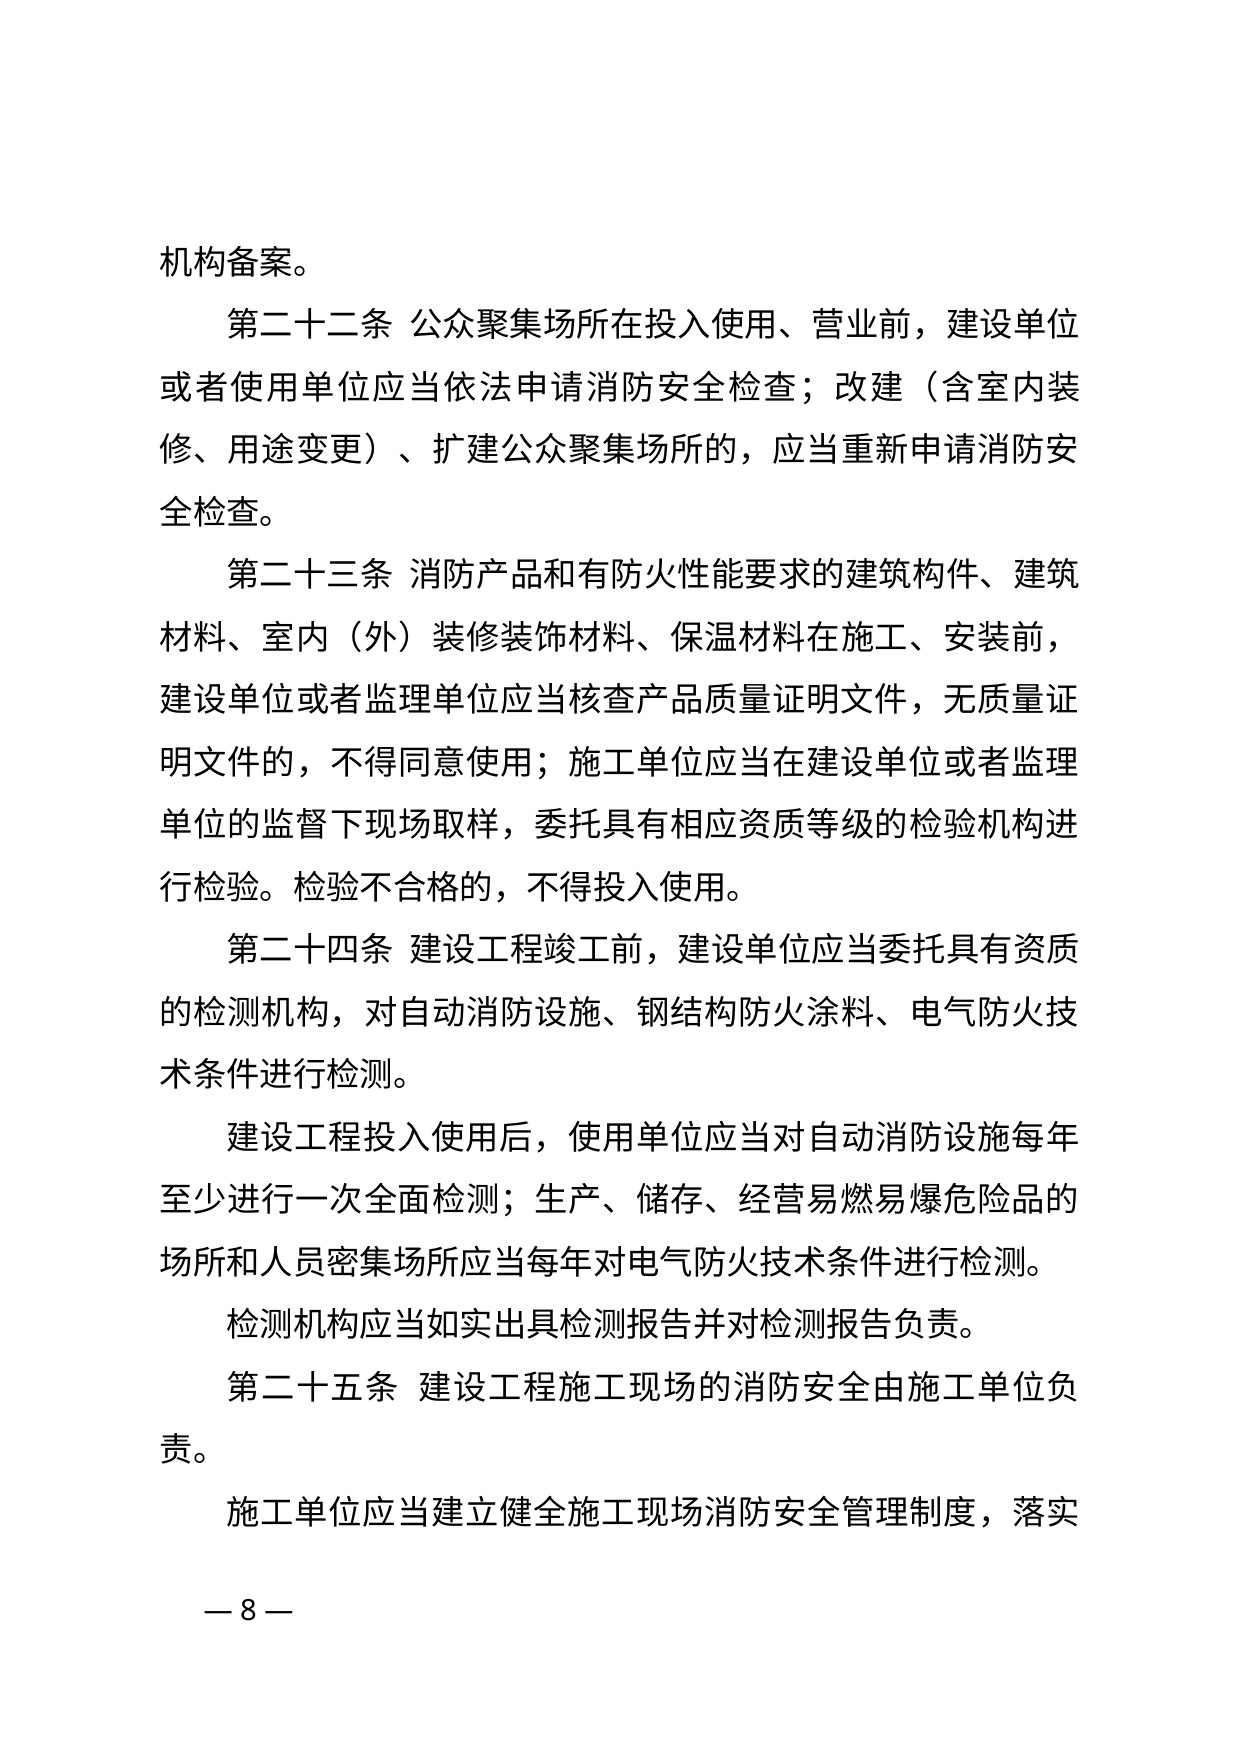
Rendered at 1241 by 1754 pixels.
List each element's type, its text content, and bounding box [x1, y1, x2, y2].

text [159, 1474, 1081, 1537]
text 第二十五条 建设工程施工现场的消防安全由施工单位负责。 [159, 1349, 1081, 1474]
text 第二十二条 公众聚集场所在投入使用、营业前，建设单位或者使用单位应当依法申请消防安全检查；改建（含室内装修、用途变更）、扩建公众聚集场所的，应当重新申请消防安全检查。 [159, 287, 1081, 537]
text 第二十三条 消防产品和有防火性能要求的建筑构件、建筑材料、室内（外）装修装饰材料、保温材料在施工、安装前，建设单位或者监理单位应当核查产品质量证明文件，无质量证明文件的，不得同意使用；施工单位应当在建设单位或者监理单位的监督下现场取样，委托具有相应资质等级的检验机构进行检验。检验不合格的，不得投入使用。 [159, 537, 1081, 912]
text 建设工程投入使用后，使用单位应当对自动消防设施每年至少进行一次全面检测；生产、储存、经营易燃易爆危险品的场所和人员密集场所应当每年对电气防火技术条件进行检测。 [159, 1099, 1081, 1287]
text 检测机构应当如实出具检测报告并对检测报告负责。 [159, 1287, 1081, 1349]
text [159, 224, 1081, 287]
text 第二十四条 建设工程竣工前，建设单位应当委托具有资质的检测机构，对自动消防设施、钢结构防火涂料、电气防火技术条件进行检测。 [159, 912, 1081, 1099]
